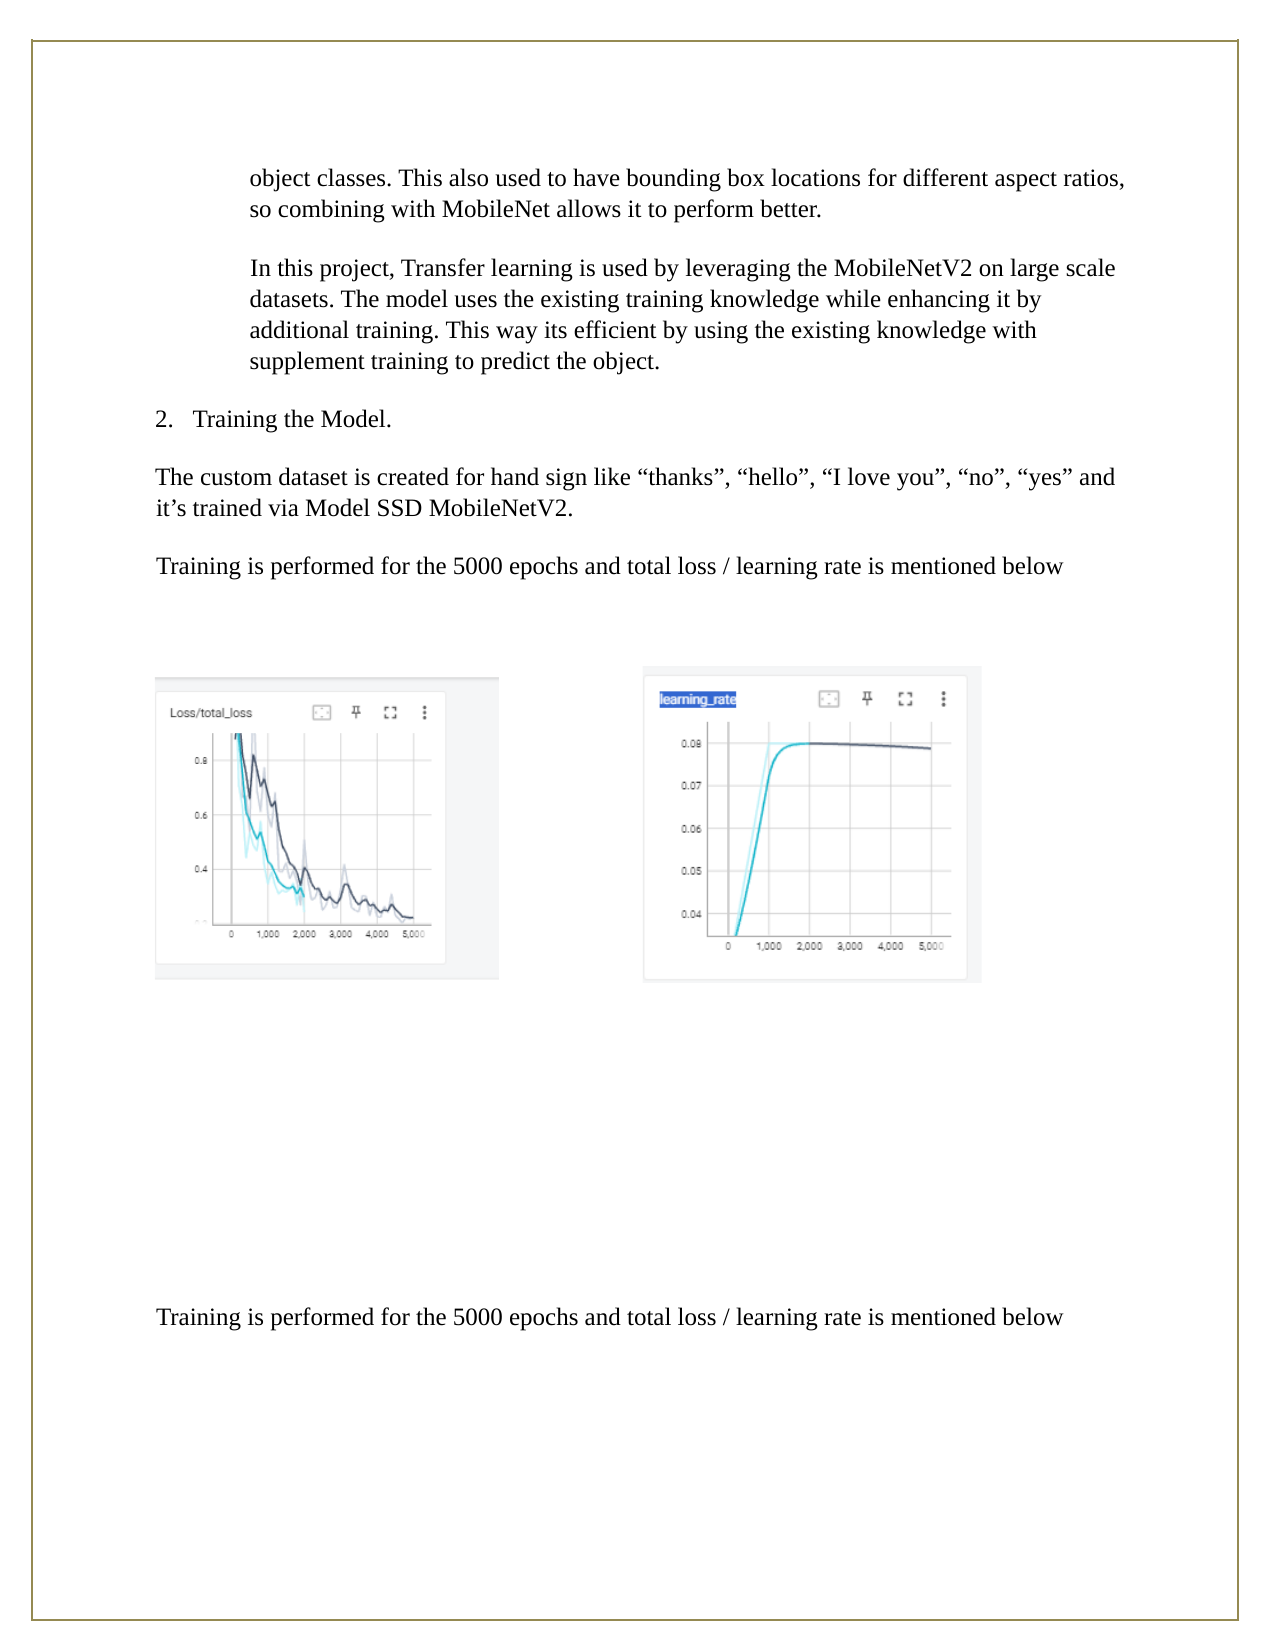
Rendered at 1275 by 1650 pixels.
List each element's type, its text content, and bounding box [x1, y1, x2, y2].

text In this project, Transfer learning is used by leveraging the MobileNetV2 on large scale datasets. The model uses the existing training knowledge while enhancing it by additional training. This way its efficient by using the existing knowledge with supplement training to predict the object. [249, 253, 1134, 374]
text Training is performed for the 5000 epochs and total loss / learning rate is mentioned below [155, 551, 1134, 579]
text The custom dataset is created for hand sign like “thanks”, “hello”, “I love you”, “no”, “yes” and it’s trained via Model SSD MobileNetV2. [155, 462, 1134, 522]
list Training the Model. [155, 404, 1134, 432]
picture [642, 666, 982, 983]
picture [154, 675, 499, 983]
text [249, 163, 1134, 223]
text Training is performed for the 5000 epochs and total loss / learning rate is mentioned below [155, 1302, 1134, 1331]
